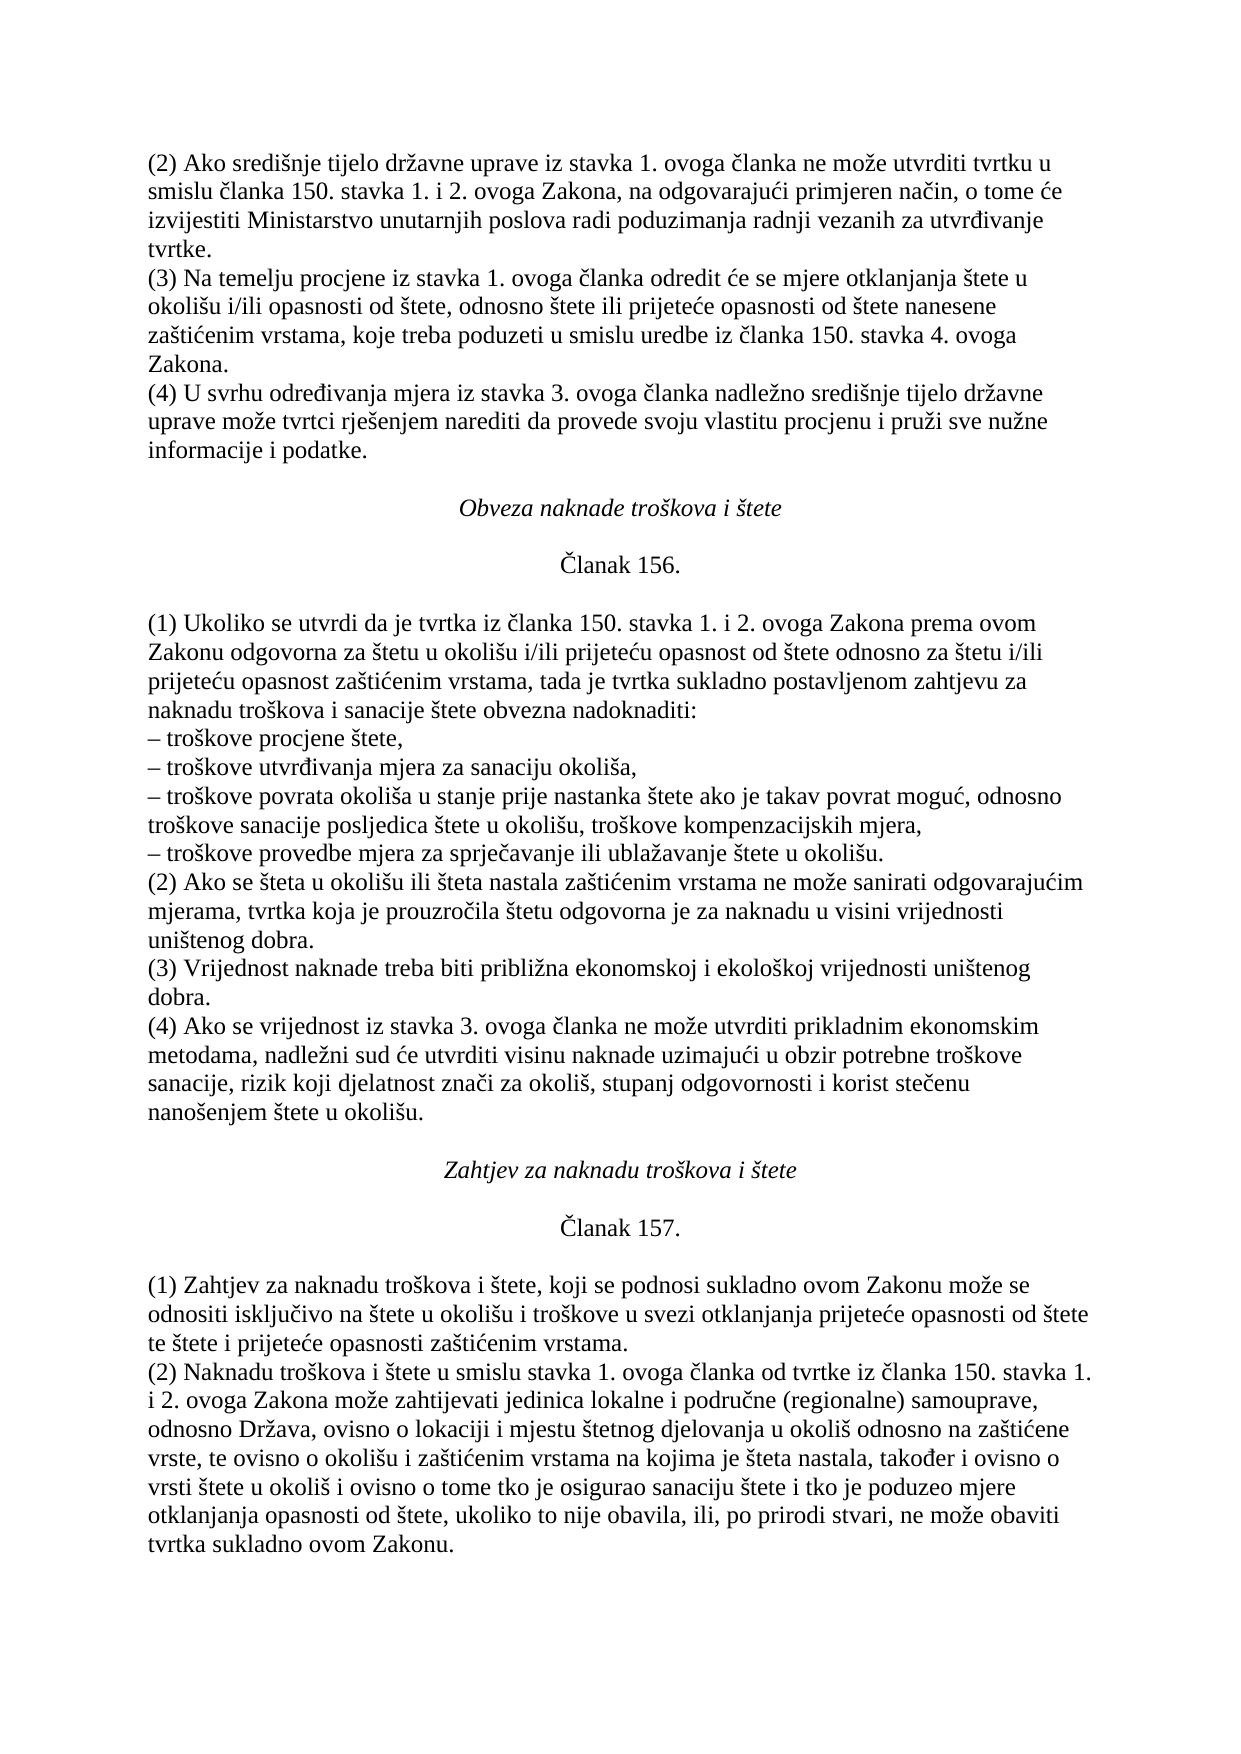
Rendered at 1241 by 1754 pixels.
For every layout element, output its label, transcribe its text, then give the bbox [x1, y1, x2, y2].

text (1) Zahtjev za naknadu troškova i štete, koji se podnosi sukladno ovom Zakonu može se odnositi isključivo na štete u okolišu i troškove u svezi otklanjanja prijeteće opasnosti od štete te štete i prijeteće opasnosti zaštićenim vrstama. (2) Naknadu troškova i štete u smislu stavka 1. ovoga članka od tvrtke iz članka 150. stavka 1. i 2. ovoga Zakona može zahtijevati jedinica lokalne i područne (regionalne) samouprave, odnosno Država, ovisno o lokaciji i mjestu štetnog djelovanja u okoliš odnosno na zaštićene vrste, te ovisno o okolišu i zaštićenim vrstama na kojima je šteta nastala, također i ovisno o vrsti štete u okoliš i ovisno o tome tko je osigurao sanaciju štete i tko je poduzeo mjere otklanjanja opasnosti od štete, ukoliko to nije obavila, ili, po prirodi stvari, ne može obaviti tvrtka sukladno ovom Zakonu. [148, 1271, 1093, 1558]
text (1) Ukoliko se utvrdi da je tvrtka iz članka 150. stavka 1. i 2. ovoga Zakona prema ovom Zakonu odgovorna za štetu u okolišu i/ili prijeteću opasnost od štete odnosno za štetu i/ili prijeteću opasnost zaštićenim vrstama, tada je tvrtka sukladno postavljenom zahtjevu za naknadu troškova i sanacije štete obvezna nadoknaditi: – troškove procjene štete, – troškove utvrđivanja mjera za sanaciju okoliša, – troškove povrata okoliša u stanje prije nastanka štete ako je takav povrat moguć, odnosno troškove sanacije posljedica štete u okolišu, troškove kompenzacijskih mjera, – troškove provedbe mjera za sprječavanje ili ublažavanje štete u okolišu. (2) Ako se šteta u okolišu ili šteta nastala zaštićenim vrstama ne može sanirati odgovarajućim mjerama, tvrtka koja je prouzročila štetu odgovorna je za naknadu u visini vrijednosti uništenog dobra. (3) Vrijednost naknade treba biti približna ekonomskoj i ekološkoj vrijednosti uništenog dobra. (4) Ako se vrijednost iz stavka 3. ovoga članka ne može utvrditi prikladnim ekonomskim metodama, nadležni sud će utvrditi visinu naknade uzimajući u obzir potrebne troškove sanacije, rizik koji djelatnost znači za okoliš, stupanj odgovornosti i korist stečenu nanošenjem štete u okolišu. [148, 608, 1093, 1126]
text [148, 148, 1093, 464]
text Obveza naknade troškova i štete Članak 156. [148, 493, 1093, 579]
text Zahtjev za naknadu troškova i štete Članak 157. [148, 1155, 1093, 1241]
